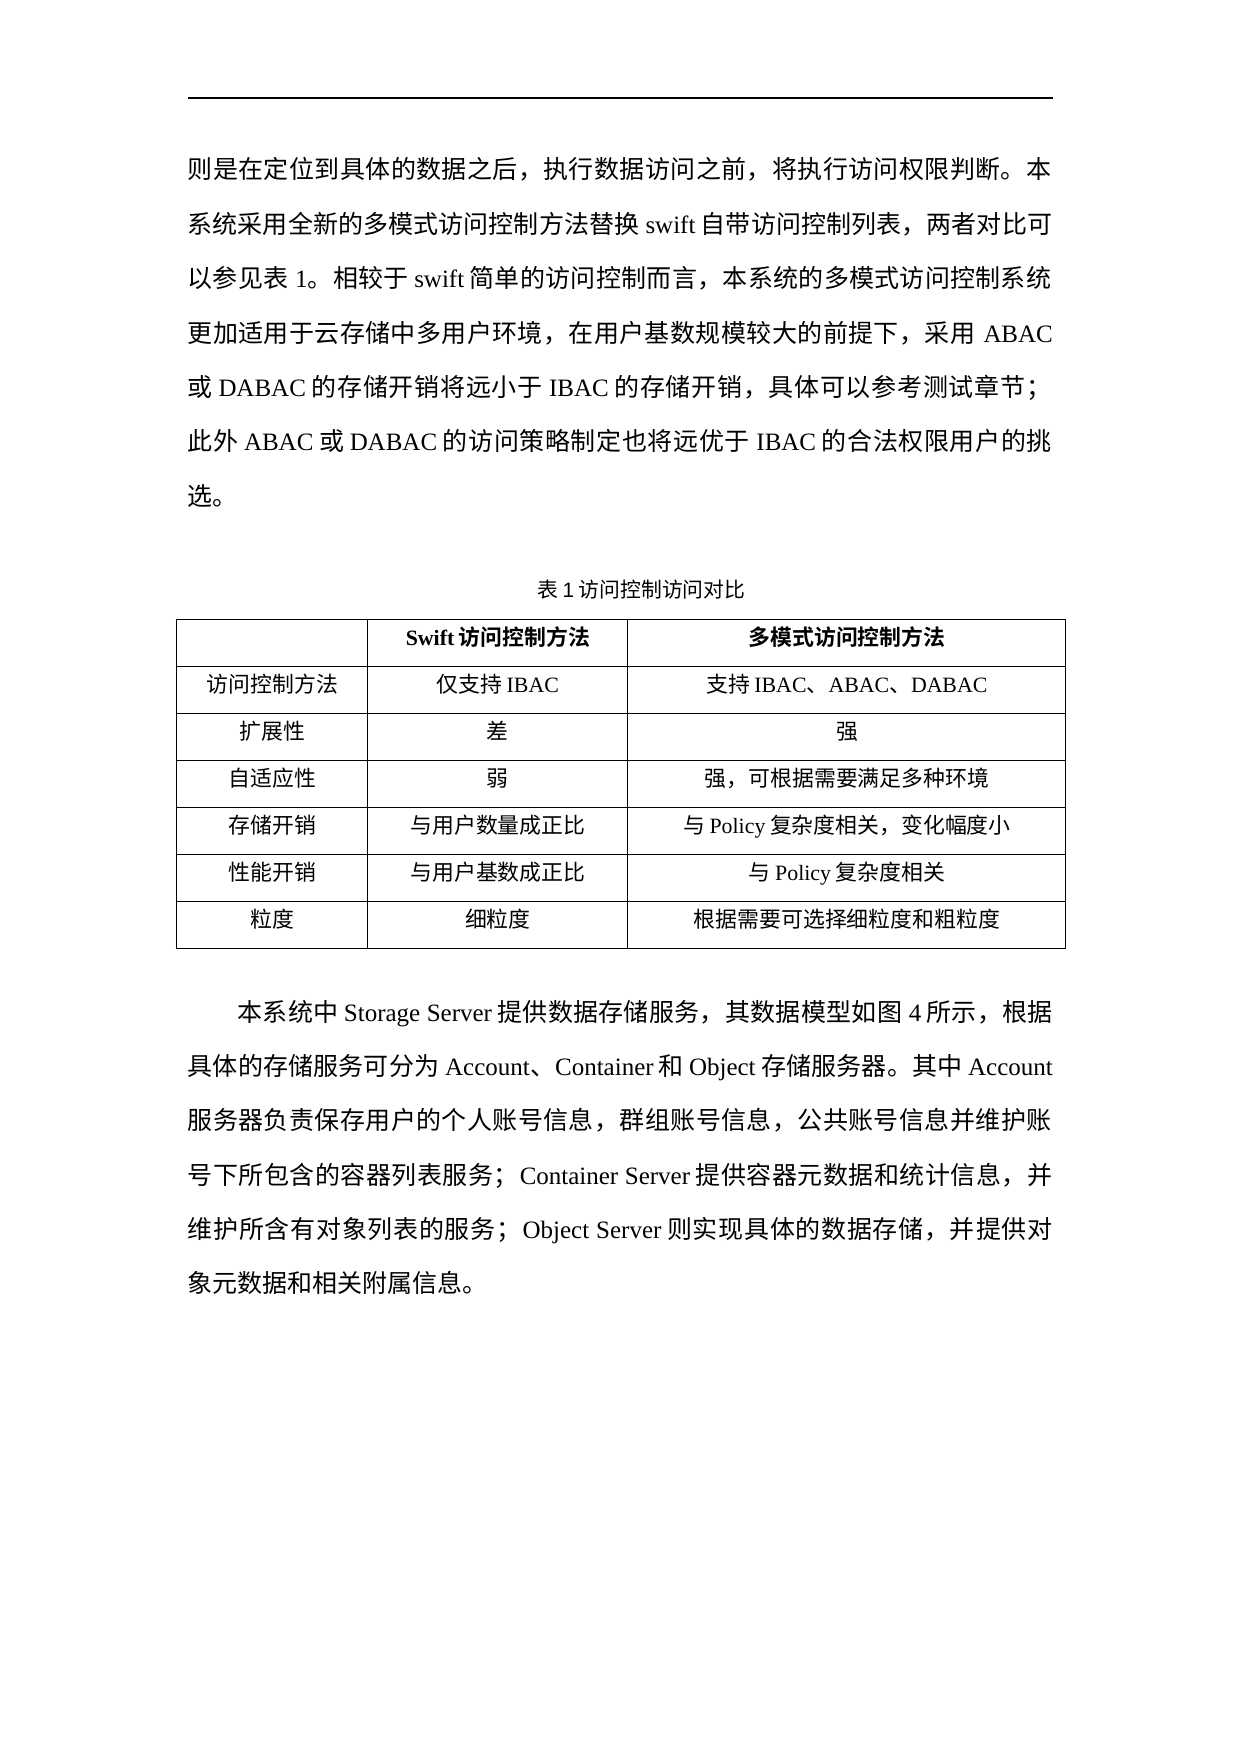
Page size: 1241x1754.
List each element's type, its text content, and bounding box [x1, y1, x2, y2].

table_header 多模式访问控制方法 [628, 620, 1065, 666]
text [187, 150, 1053, 512]
table_cell 与用户数量成正比 [368, 808, 627, 854]
table_cell 扩展性 [177, 714, 367, 760]
table_cell 自适应性 [177, 761, 367, 807]
text 表 1 访问控制访问对比 [187, 574, 1053, 604]
table_cell 强 [628, 714, 1065, 760]
table_cell 支持IBAC、ABAC、DABAC [628, 667, 1065, 713]
table_header Swift访问控制方法 [368, 620, 627, 666]
table_cell 强，可根据需要满足多种环境 [628, 761, 1065, 807]
table_cell 与Policy复杂度相关 [628, 855, 1065, 901]
table_cell 与Policy复杂度相关，变化幅度小 [628, 808, 1065, 854]
table_cell 性能开销 [177, 855, 367, 901]
table_cell 访问控制方法 [177, 667, 367, 713]
table_cell 存储开销 [177, 808, 367, 854]
table_cell 弱 [368, 761, 627, 807]
table_cell 与用户基数成正比 [368, 855, 627, 901]
table_cell 根据需要可选择细粒度和粗粒度 [628, 902, 1065, 948]
table_cell 粒度 [177, 902, 367, 948]
table_header [177, 620, 367, 666]
text 本系统中Storage Server提供数据存储服务，其数据模型如图 4所示，根据具体的存储服务可分为Account、Container和Object存储服务器。其中Account服务器负责保存用户的个人账号信息，群组账号信息，公共账号信息并维护账号下所包含的容器列表服务；Container Server提供容器元数据和统计信息，并维护所含有对象列表的服务；Object Server则实现具体的数据存储，并提供对象元数据和相关附属信息。 [187, 992, 1053, 1300]
table_cell 差 [368, 714, 627, 760]
table_cell 仅支持IBAC [368, 667, 627, 713]
table_cell 细粒度 [368, 902, 627, 948]
